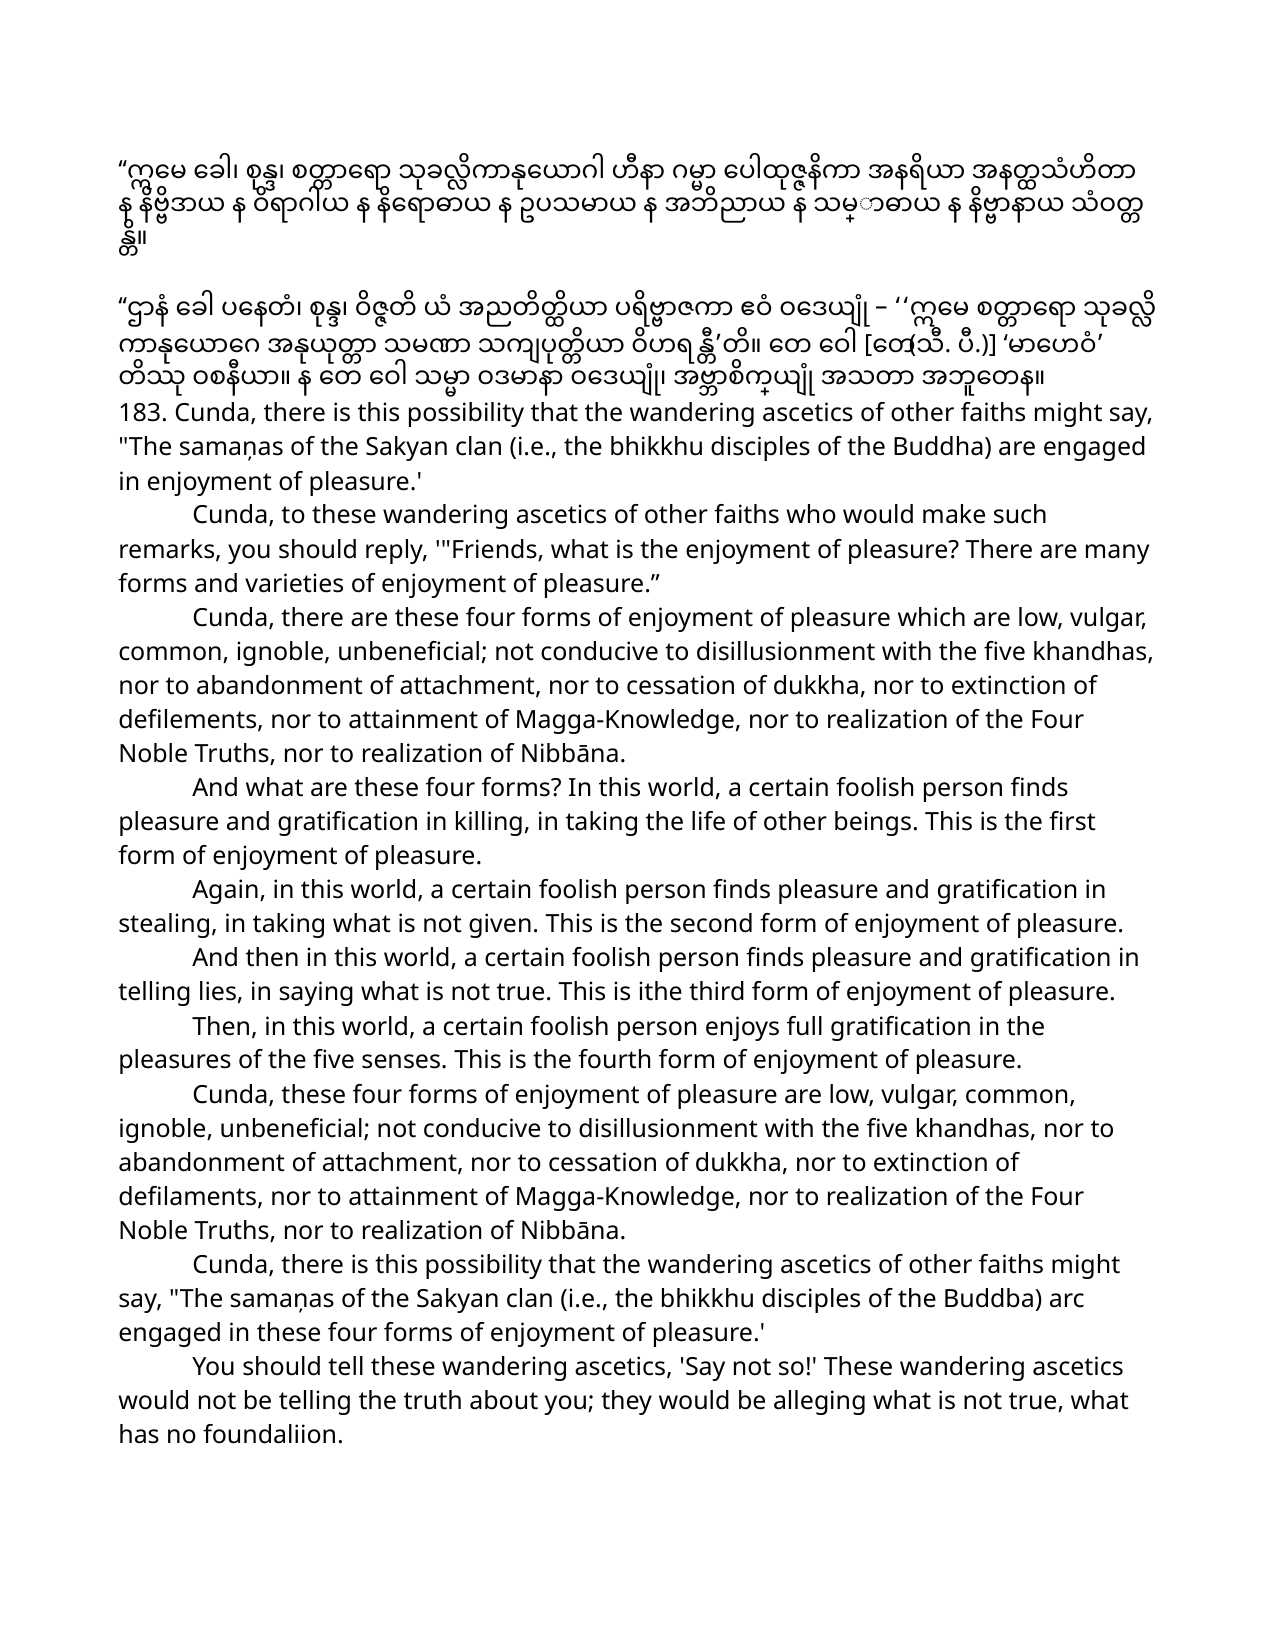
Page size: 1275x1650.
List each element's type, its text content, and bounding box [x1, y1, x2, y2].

text Cunda, these four forms of enjoyment of pleasure are low, vulgar, common, ignoble, unbeneficial; not conducive to disillusionment with the five khandhas, nor to abandonment of attachment, nor to cessation of dukkha, nor to extinction of defilaments, nor to attainment of Magga-Knowledge, nor to realization of the Four Noble Truths, nor to realization of Nibbāna. [118, 1076, 1157, 1247]
text Cunda, there are these four forms of enjoyment of pleasure which are low, vulgar, common, ignoble, unbeneficial; not conducive to disillusionment with the five khandhas, nor to abandonment of attachment, nor to cessation of dukkha, nor to extinction of defilements, nor to attainment of Magga-Knowledge, nor to realization of the Four Noble Truths, nor to realization of Nibbāna. [118, 599, 1157, 770]
text And what are these four forms? In this world, a certain foolish person finds pleasure and gratification in killing, in taking the life of other beings. This is the first form of enjoyment of pleasure. [118, 770, 1157, 872]
text 183. Cunda, there is this possibility that the wandering ascetics of other faiths might say, "The samaņas of the Sakyan clan (i.e., the bhikkhu disciples of the Buddha) are engaged in enjoyment of pleasure.' [118, 395, 1157, 497]
text Again, in this world, a certain foolish person finds pleasure and gratification in stealing, in taking what is not given. This is the second form of enjoyment of pleasure. [118, 872, 1157, 940]
text Cunda, there is this possibility that the wandering ascetics of other faiths might say, "The samaņas of the Sakyan clan (i.e., the bhikkhu disciples of the Buddba) arc engaged in these four forms of enjoyment of pleasure.' [118, 1247, 1157, 1349]
text You should tell these wandering ascetics, 'Say not so!' These wandering ascetics would not be telling the truth about you; they would be alleging what is not true, what has no foundaliion. [118, 1349, 1157, 1451]
text Cunda, to these wandering ascetics of other faiths who would make such remarks, you should reply, '"Friends, what is the enjoyment of pleasure? There are many forms and varieties of enjoyment of pleasure.” [118, 497, 1157, 599]
text Then, in this world, a certain foolish person enjoys full gratification in the pleasures of the five senses. This is the fourth form of enjoyment of pleasure. [118, 1008, 1157, 1076]
text ‘‘ဌာနံ ခေါ ပနေတံ၊ စုန္ဒ၊ ဝိဇ္ဇတိ ယံ အညတိတ္ထိယာ ပရိဗ္ဗာဇကာ ဧဝံ ဝဒေယျုံ – ‘‘ဣမေ စတ္တာရော သုခလ္လိကာနုယောဂေ အနုယုတ္တာ သမဏာ သကျပုတ္တိယာ ဝိဟရန္တီ’တိ။ တေ ဝေါ [တေ (သီ. ပီ.)] ‘မာဟေဝံ’ တိဿု ဝစနီယာ။ န တေ ဝေါ သမ္မာ ဝဒမာနာ ဝဒေယျုံ၊ အဗ္ဘာစိက္ခေယျုံ အသတာ အဘူတေန။ [118, 288, 1157, 395]
text And then in this world, a certain foolish person finds pleasure and gratification in telling lies, in saying what is not true. This is ithe third form of enjoyment of pleasure. [118, 940, 1157, 1008]
text ‘‘ဣမေ ခေါ၊ စုန္ဒ၊ စတ္တာရော သုခလ္လိကာနုယောဂါ ဟီနာ ဂမ္မာ ပေါထုဇ္ဇနိကာ အနရိယာ အနတ္ထသံဟိတာ န နိဗ္ဗိဒာယ န ဝိရာဂါယ န နိရောဓာယ န ဥပသမာယ န အဘိညာယ န သမ္ဗောဓာယ န နိဗ္ဗာနာယ သံဝတ္တန္တိ။ [118, 152, 1157, 254]
